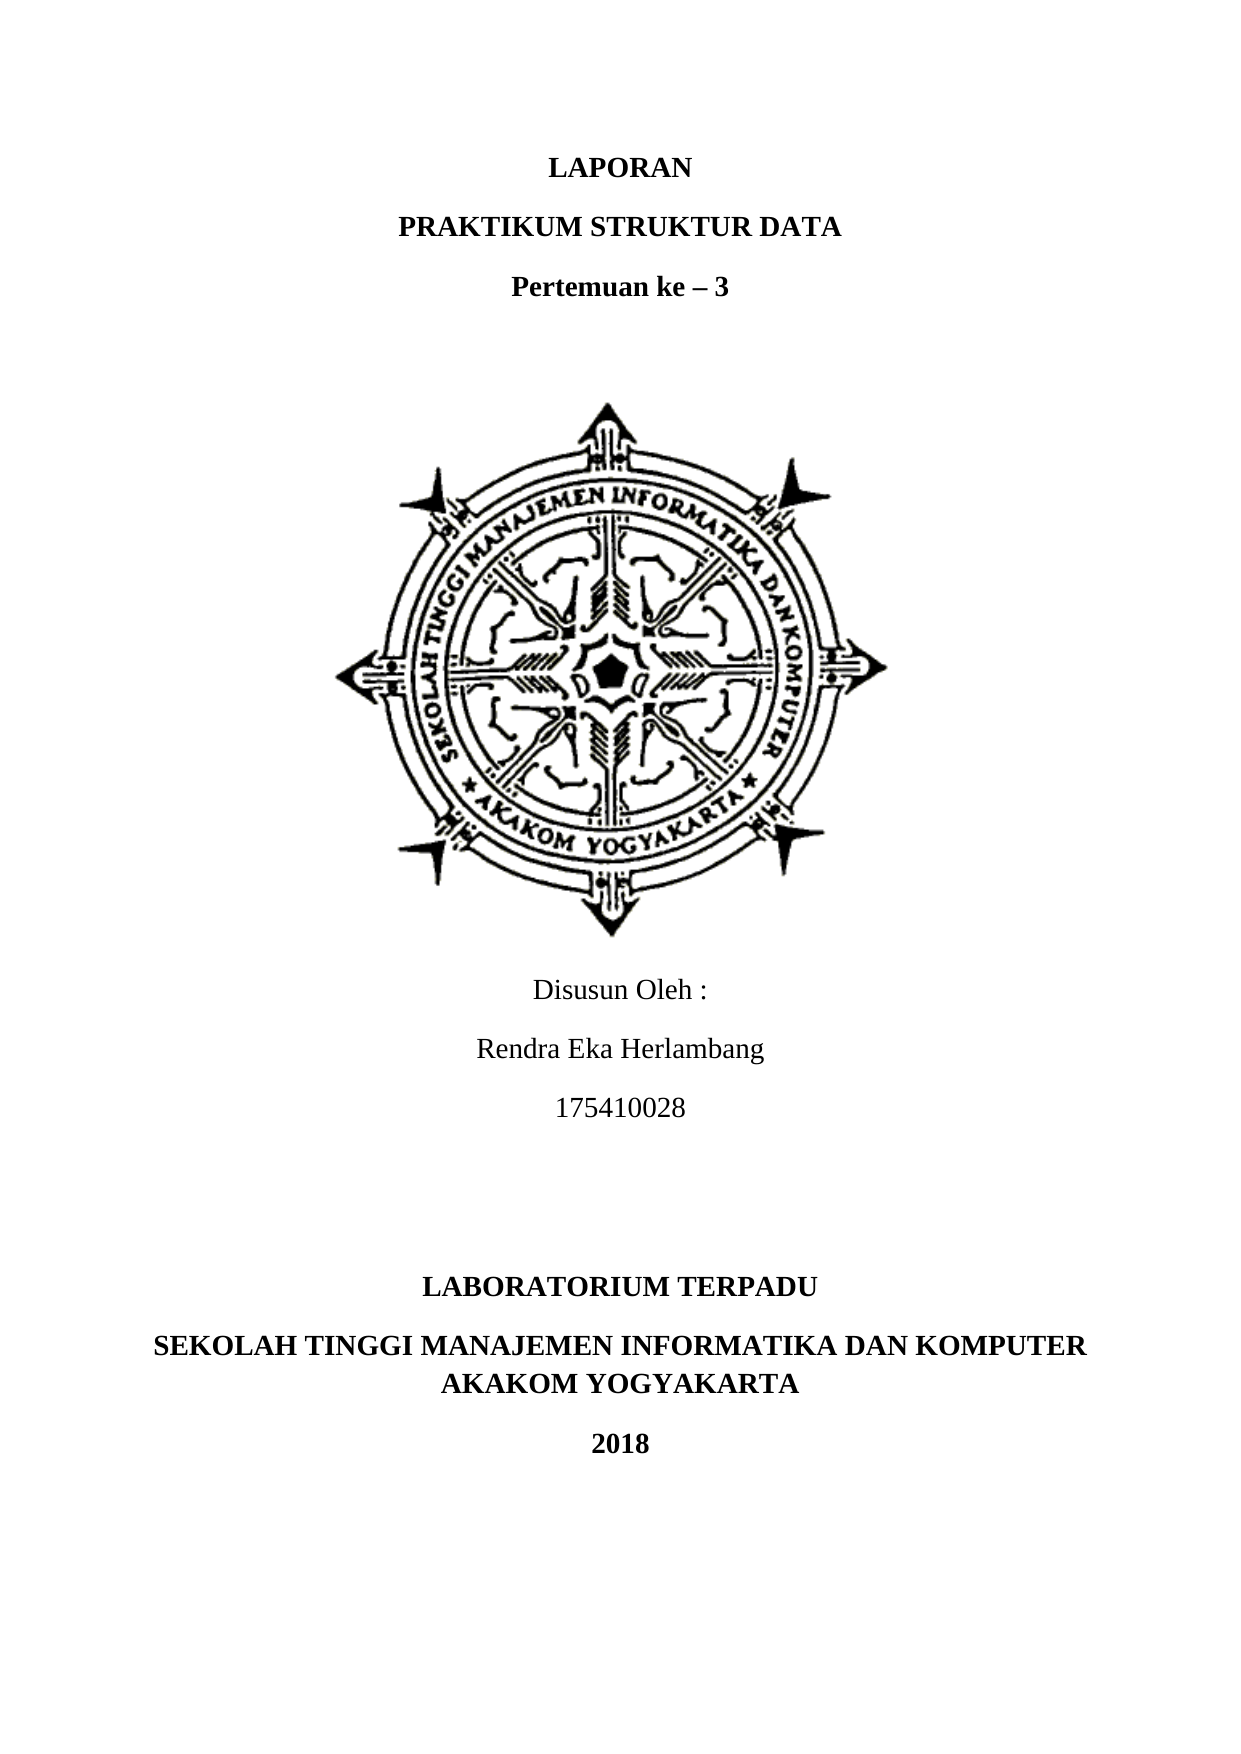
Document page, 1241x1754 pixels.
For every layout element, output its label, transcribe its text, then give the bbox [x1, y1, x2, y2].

text LAPORAN [150, 150, 1090, 183]
text SEKOLAH TINGGI MANAJEMEN INFORMATIKA DAN KOMPUTER AKAKOM YOGYAKARTA [150, 1328, 1090, 1400]
text Disusun Oleh : [150, 972, 1090, 1005]
text PRAKTIKUM STRUKTUR DATA [150, 209, 1090, 243]
text 2018 [150, 1426, 1090, 1459]
text LABORATORIUM TERPADU [150, 1269, 1090, 1302]
text Rendra Eka Herlambang [150, 1031, 1090, 1065]
text 175410028 [150, 1091, 1090, 1124]
text Pertemuan ke – 3 [150, 269, 1090, 302]
picture [321, 387, 919, 947]
